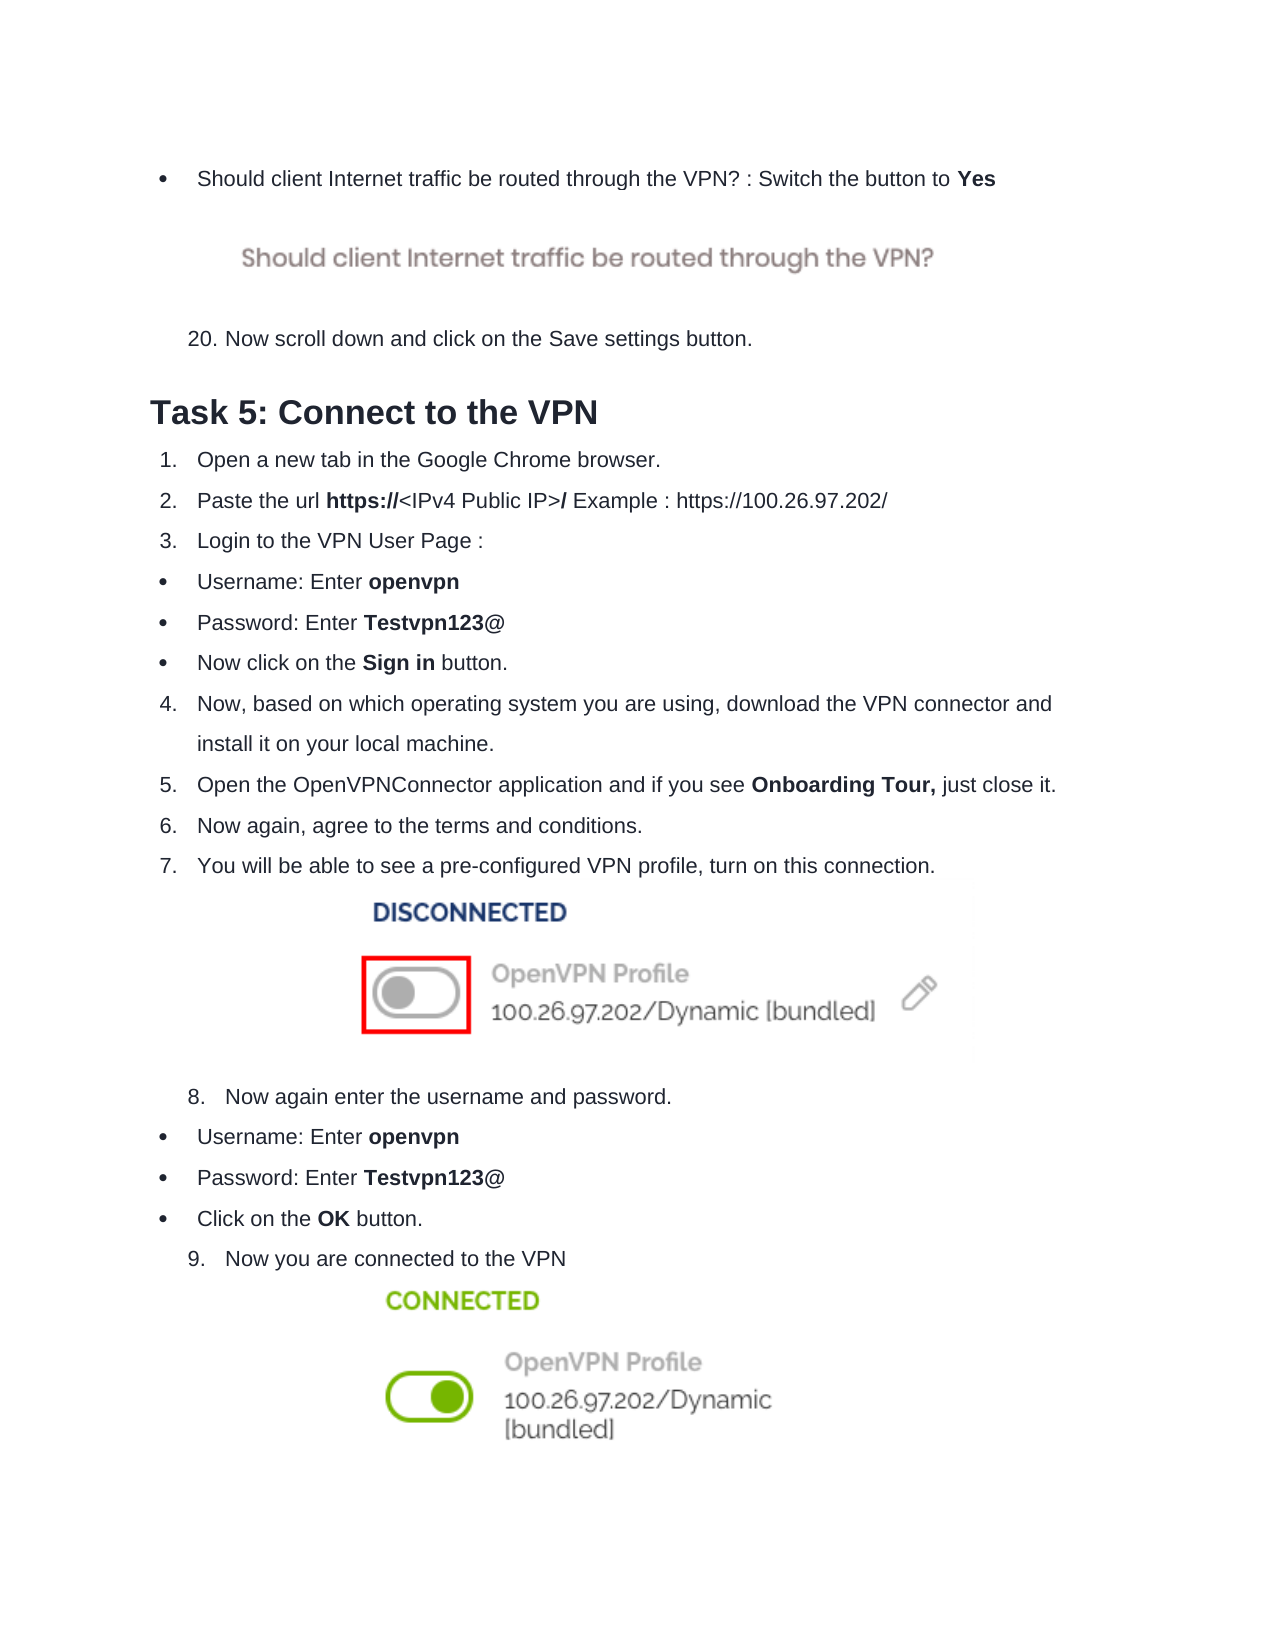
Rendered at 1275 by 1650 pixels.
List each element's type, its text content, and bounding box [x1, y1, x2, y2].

list Login to the VPN User Page : [159, 513, 1078, 553]
list Now you are connected to the VPN [187, 1231, 1078, 1271]
list Username: Enter openvpn [159, 553, 1078, 594]
list Password: Enter Testvpn123@ [159, 594, 1078, 634]
list Now click on the Sign in button. [159, 634, 1078, 675]
picture [212, 190, 1275, 311]
list Should client Internet traffic be routed through the VPN? : Switch the button to Yes [159, 150, 1078, 191]
picture [355, 878, 975, 1064]
text Task 5: Connect to the VPN [150, 392, 1125, 431]
list Paste the url https://<IPv4 Public IP>/ Example : https://100.26.97.202/ [159, 472, 1078, 513]
list Now again enter the username and password. [187, 1068, 1078, 1109]
list Now, based on which operating system you are using, download the VPN connector and install it on your local machine. [159, 675, 1078, 756]
list You will be able to see a pre-configured VPN profile, turn on this connection. [159, 838, 1078, 878]
list Password: Enter Testvpn123@ [159, 1149, 1078, 1190]
list Now again, agree to the terms and conditions. [159, 797, 1078, 838]
picture [364, 1271, 966, 1462]
list Open a new tab in the Google Chrome browser. [159, 431, 1078, 472]
list Click on the OK button. [159, 1190, 1078, 1231]
list Username: Enter openvpn [159, 1109, 1078, 1149]
list Now scroll down and click on the Save settings button. [187, 311, 1078, 351]
list Open the OpenVPNConnector application and if you see Onboarding Tour, just close it. [159, 756, 1078, 797]
